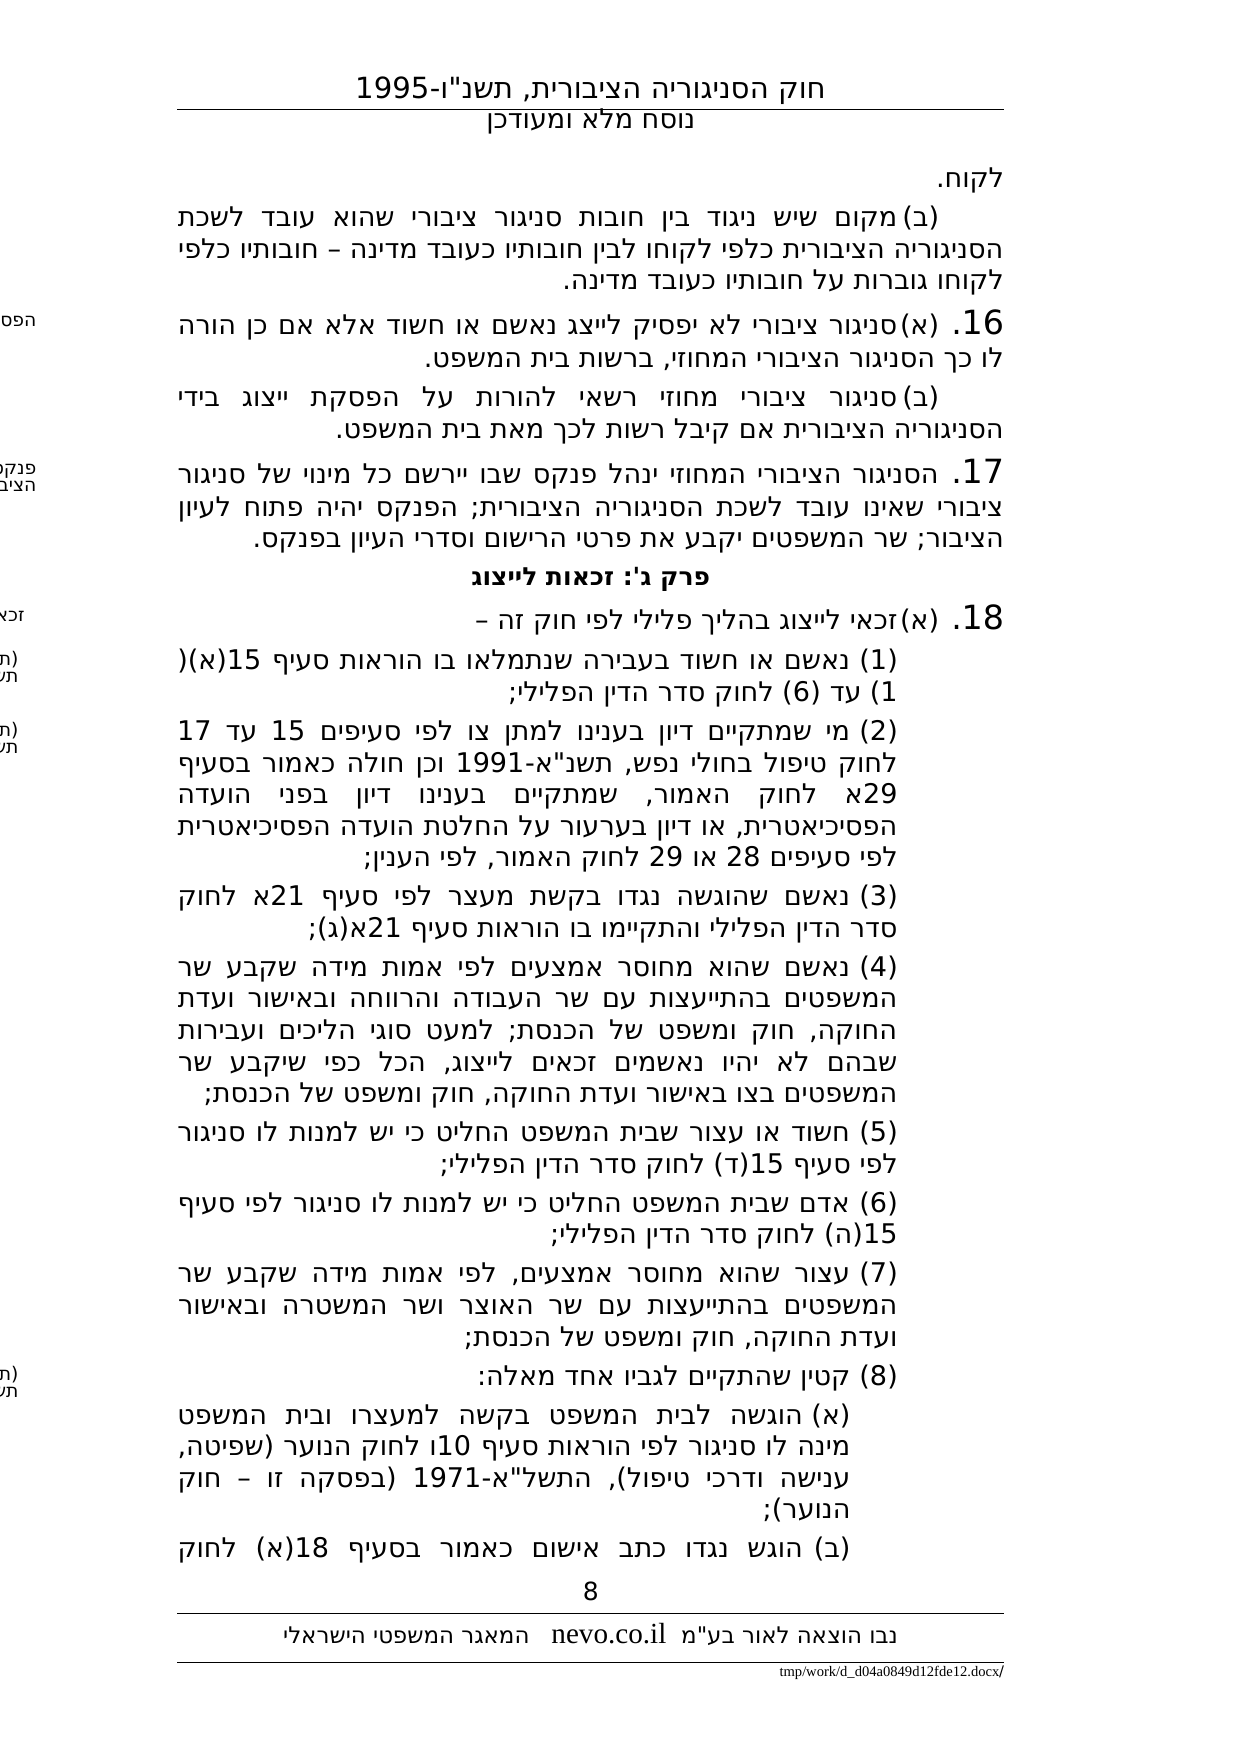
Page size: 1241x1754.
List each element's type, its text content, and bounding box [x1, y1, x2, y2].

text (2) מי שמתקיים דיון בענינו למתן צו לפי סעיפים 15 עד 17 לחוק טיפול בחולי נפש, תשנ"א-1991 וכן חולה כאמור בסעיף 29א לחוק האמור, שמתקיים בענינו דיון בפני הועדה הפסיכיאטרית, או דיון בערעור על החלטת הועדה הפסיכיאטרית לפי סעיפים 28 או 29 לחוק האמור, לפי הענין; [177, 715, 898, 873]
text (8) קטין שהתקיים לגביו אחד מאלה: [177, 1360, 898, 1392]
text (3) נאשם שהוגשה נגדו בקשת מעצר לפי סעיף 21א לחוק סדר הדין הפלילי והתקיימו בו הוראות סעיף 21א(ג); [177, 881, 898, 944]
text (4) נאשם שהוא מחוסר אמצעים לפי אמות מידה שקבע שר המשפטים בהתייעצות עם שר העבודה והרווחה ובאישור ועדת החוקה, חוק ומשפט של הכנסת; למעט סוגי הליכים ועבירות שבהם לא יהיו נאשמים זכאים לייצוג, הכל כפי שיקבע שר המשפטים בצו באישור ועדת החוקה, חוק ומשפט של הכנסת; [177, 951, 898, 1109]
text (ב) מקום שיש ניגוד בין חובות סניגור ציבורי שהוא עובד לשכת הסניגוריה הציבורית כלפי לקוחו לבין חובותיו כעובד מדינה – חובותיו כלפי לקוחו גוברות על חובותיו כעובד מדינה. [177, 201, 1004, 296]
text (1) נאשם או חשוד בעבירה שנתמלאו בו הוראות סעיף 15(א)(1) עד (6) לחוק סדר הדין הפלילי; [177, 645, 898, 708]
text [177, 1533, 851, 1564]
text 18. (א) זכאי לייצוג בהליך פלילי לפי חוק זה – [177, 598, 1004, 637]
text (7) עצור שהוא מחוסר אמצעים, לפי אמות מידה שקבע שר המשפטים בהתייעצות עם שר האוצר ושר המשטרה ובאישור ועדת החוקה, חוק ומשפט של הכנסת; [177, 1258, 898, 1352]
text פרק ג': זכאות לייצוג [177, 562, 1004, 591]
text (ב) סניגור ציבורי מחוזי רשאי להורות על הפסקת ייצוג בידי הסניגוריה הציבורית אם קיבל רשות לכך מאת בית המשפט. [177, 382, 1004, 445]
text (6) אדם שבית המשפט החליט כי יש למנות לו סניגור לפי סעיף 15(ה) לחוק סדר הדין הפלילי; [177, 1187, 898, 1250]
text 16. (א) סניגור ציבורי לא יפסיק לייצג נאשם או חשוד אלא אם כן הורה לו כך הסניגור הציבורי המחוזי, ברשות בית המשפט. [177, 304, 1004, 374]
text (5) חשוד או עצור שבית המשפט החליט כי יש למנות לו סניגור לפי סעיף 15(ד) לחוק סדר הדין הפלילי; [177, 1117, 898, 1180]
text (א) הוגשה לבית המשפט בקשה למעצרו ובית המשפט מינה לו סניגור לפי הוראות סעיף 10ו לחוק הנוער (שפיטה, ענישה ודרכי טיפול), התשל"א-1971 (בפסקה זו – חוק הנוער); [177, 1399, 851, 1525]
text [177, 162, 1004, 194]
text 17. הסניגור הציבורי המחוזי ינהל פנקס שבו יירשם כל מינוי של סניגור ציבורי שאינו עובד לשכת הסניגוריה הציבורית; הפנקס יהיה פתוח לעיון הציבור; שר המשפטים יקבע את פרטי הרישום וסדרי העיון בפנקס. [177, 452, 1004, 554]
